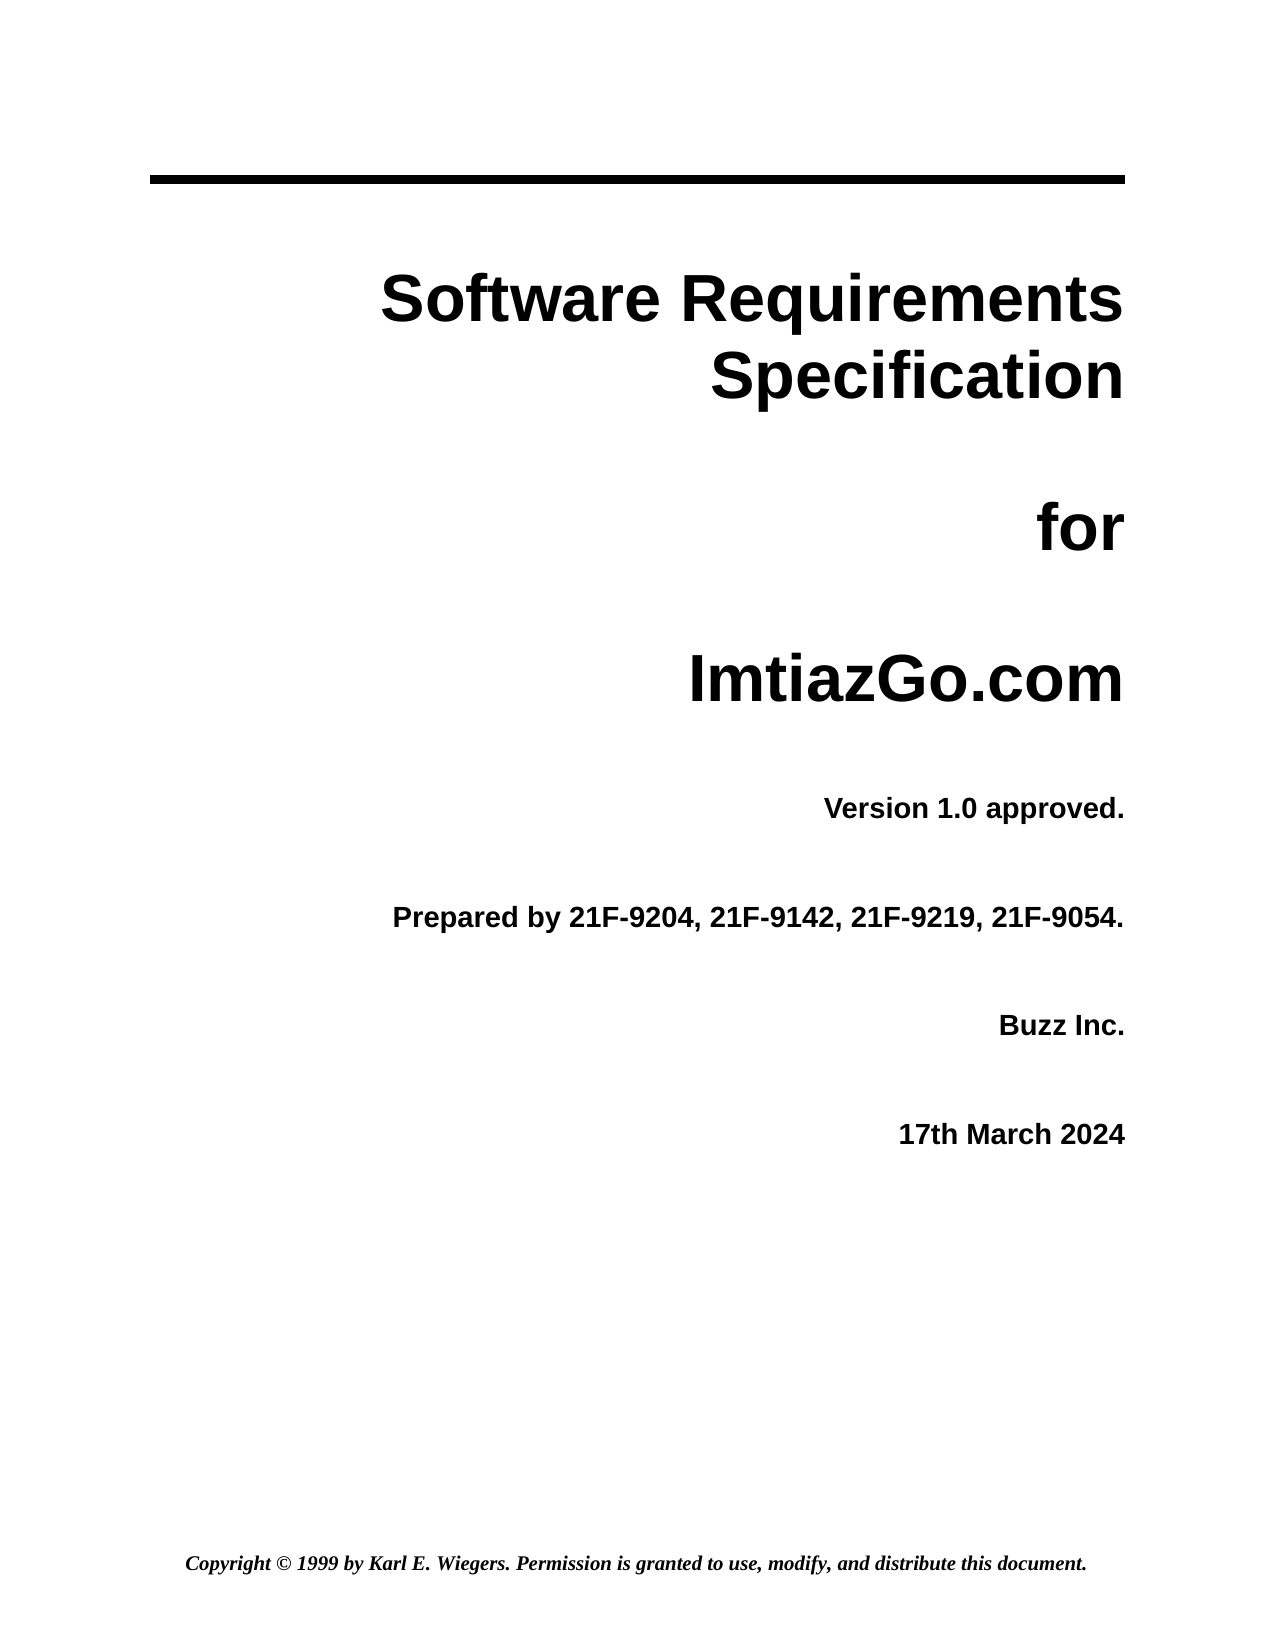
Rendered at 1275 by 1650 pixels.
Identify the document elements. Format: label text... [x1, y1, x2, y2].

title Software Requirements Specification [150, 259, 1125, 413]
text Version 1.0 approved. [150, 791, 1125, 824]
title for [150, 488, 1125, 564]
text Buzz Inc. [150, 1008, 1125, 1042]
title ImtiazGo.com [150, 639, 1125, 716]
text 17th March 2024 [150, 1117, 1125, 1150]
text Prepared by 21F-9204, 21F-9142, 21F-9219, 21F-9054. [150, 899, 1125, 933]
